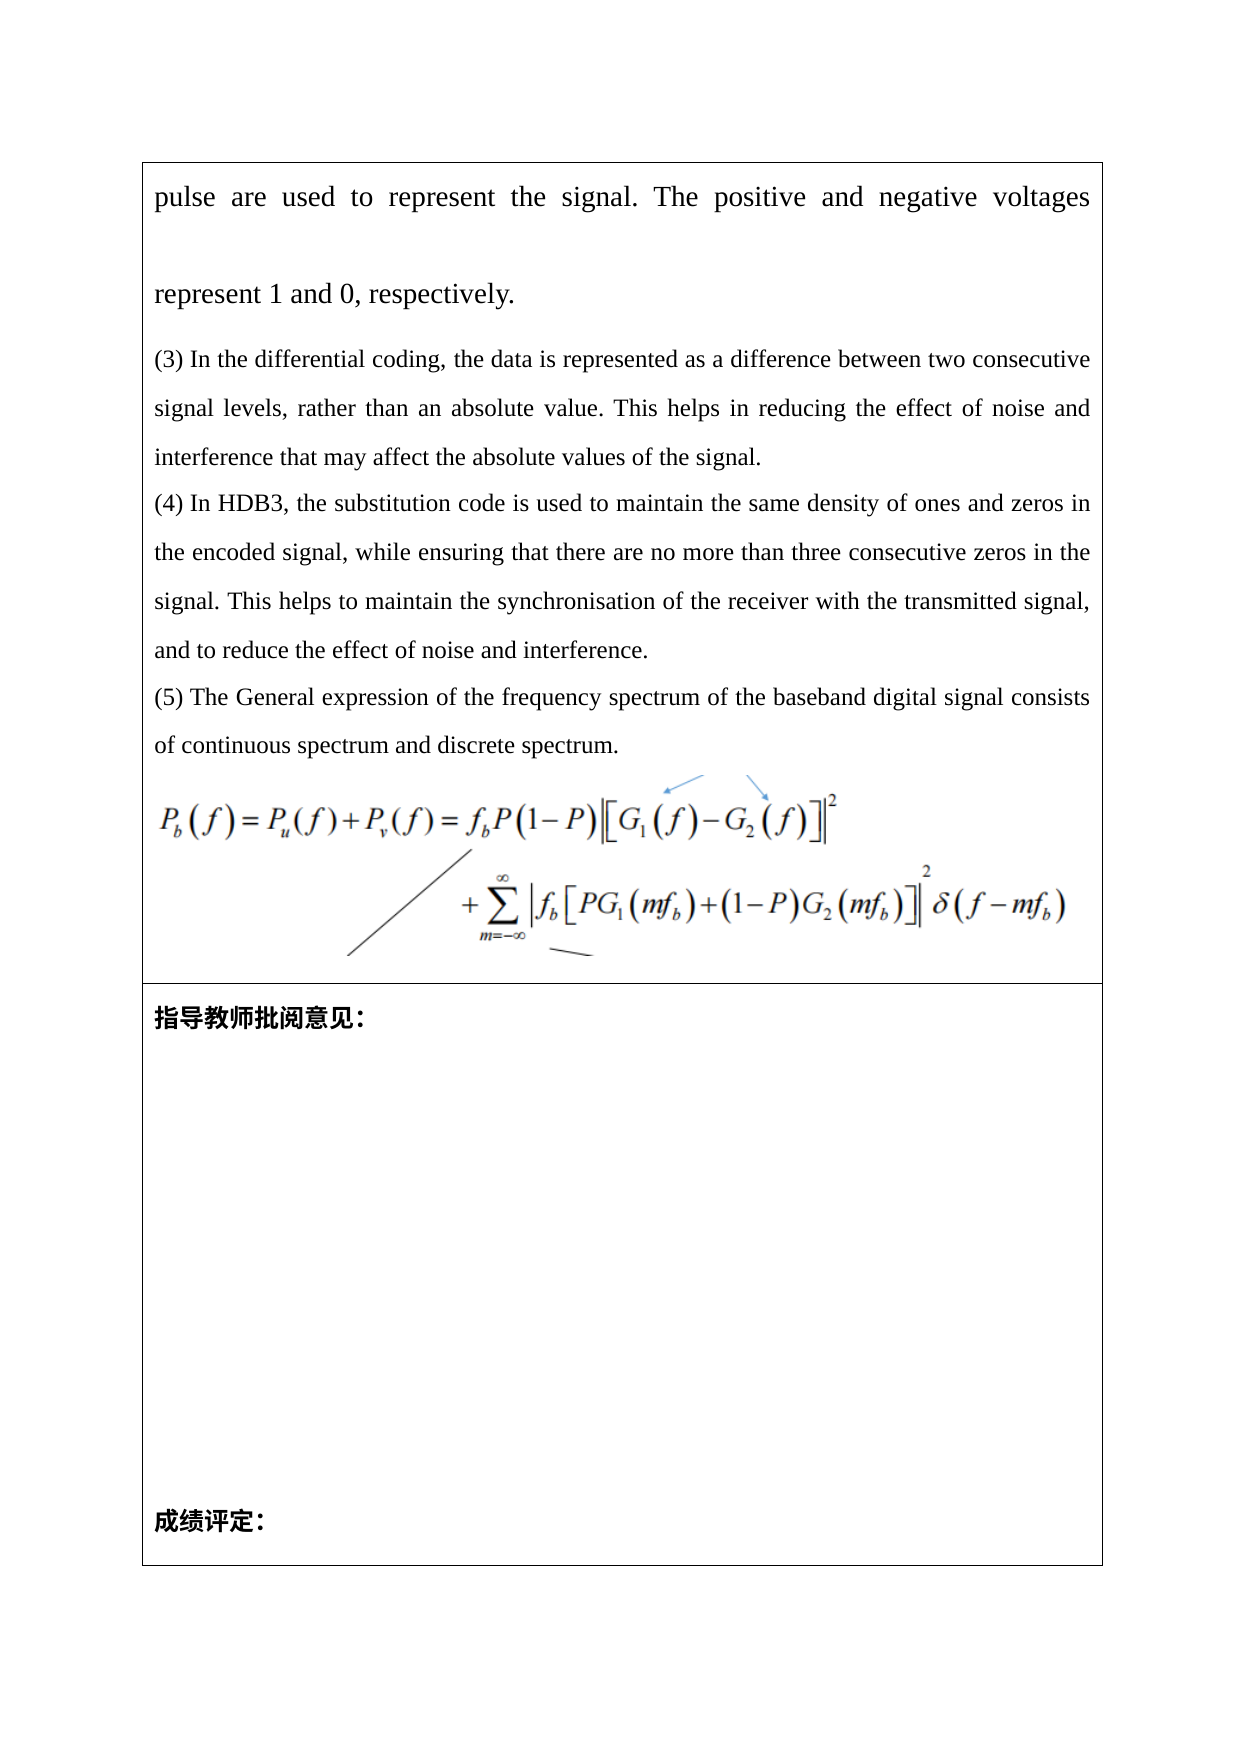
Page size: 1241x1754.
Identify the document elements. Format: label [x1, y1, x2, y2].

picture [154, 775, 1092, 956]
table_cell [143, 984, 1102, 1565]
table_cell [143, 163, 1102, 983]
